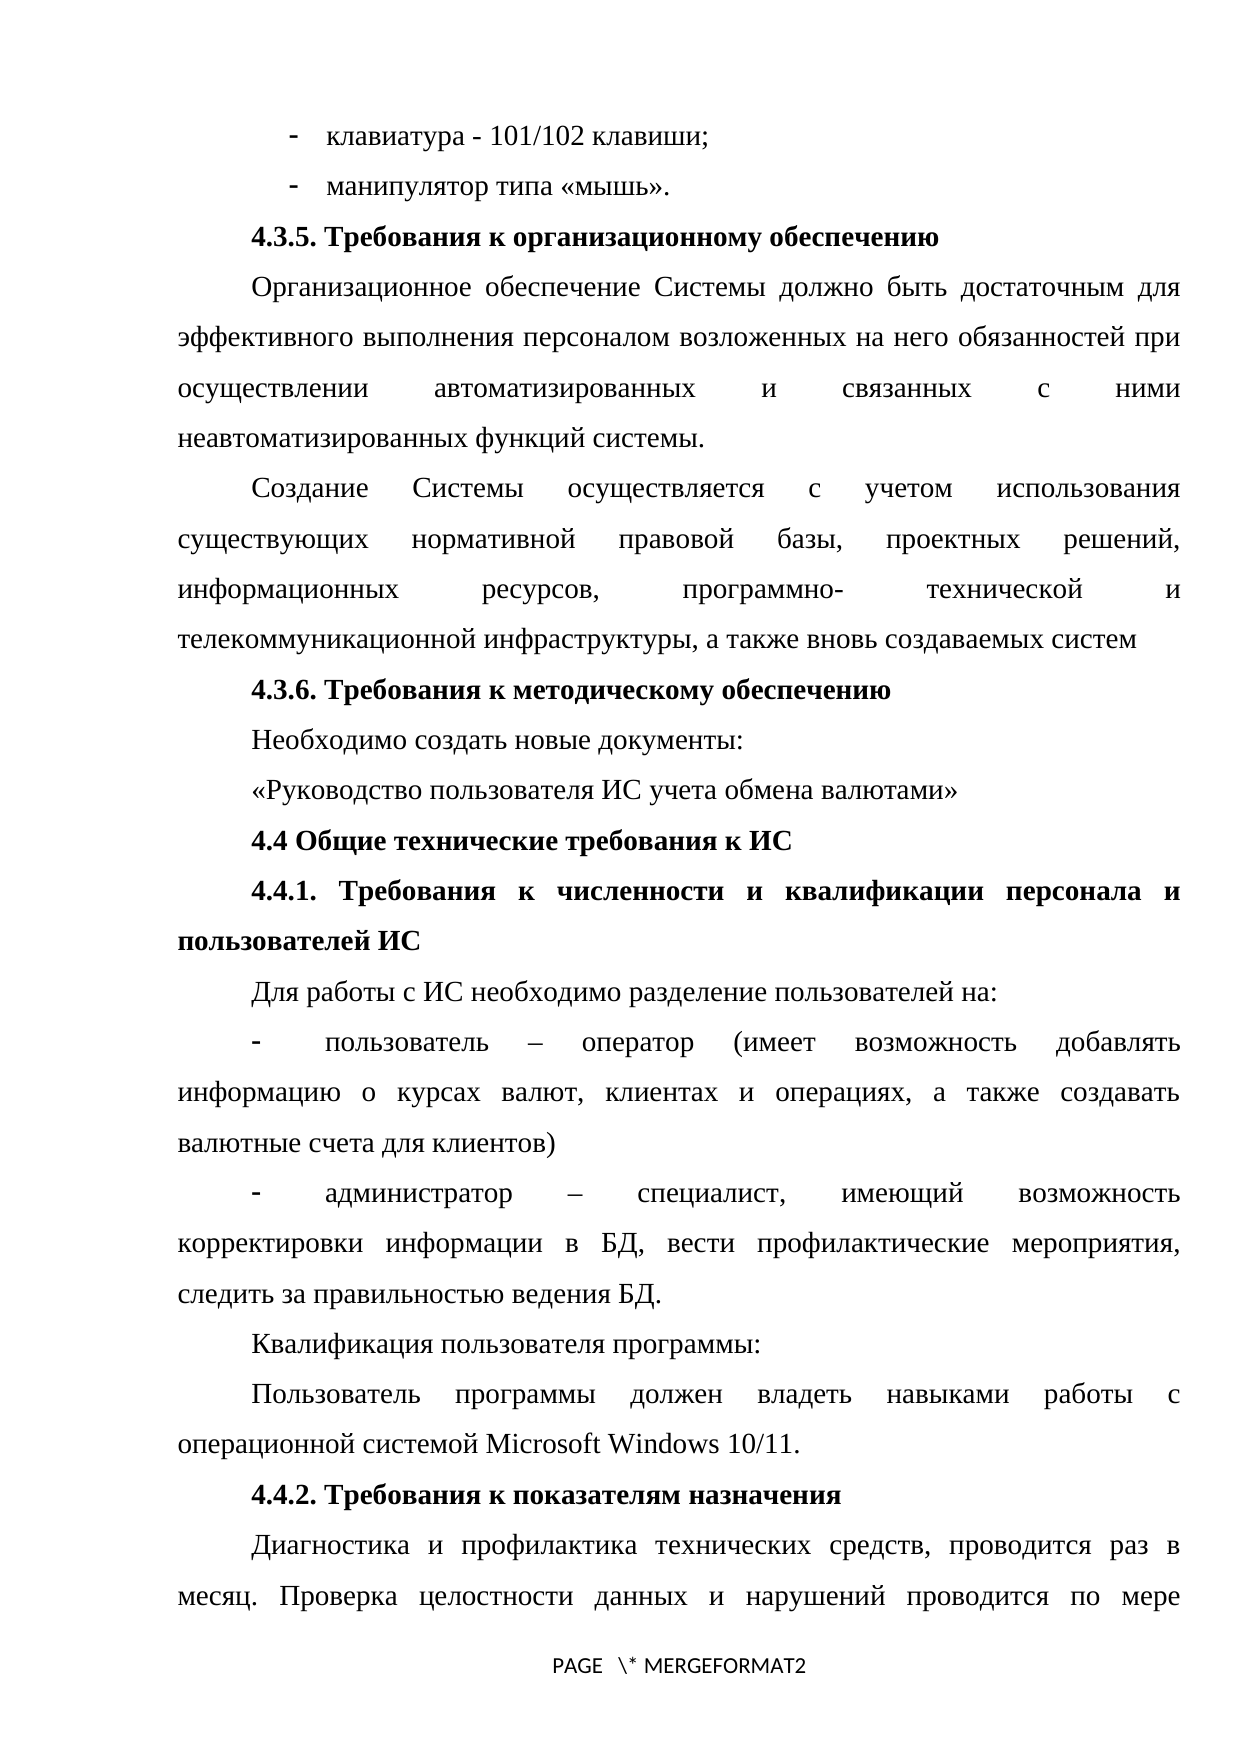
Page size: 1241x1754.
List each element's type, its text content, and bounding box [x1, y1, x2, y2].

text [177, 1527, 1181, 1611]
text 4.4.2. Требования к показателям назначения [177, 1477, 1181, 1511]
text Пользователь программы должен владеть навыками работы с операционной системой Microsoft Windows 10/11. [177, 1376, 1181, 1460]
text Квалификация пользователя программы: [177, 1326, 1181, 1359]
text Создание Системы осуществляется с учетом использования существующих нормативной правовой базы, проектных решений, информационных ресурсов, программно- технической и телекоммуникационной инфраструктуры, а также вновь создаваемых систем [177, 471, 1181, 655]
list клавиатура - 101/102 клавиши; [288, 118, 1181, 152]
list манипулятор типа «мышь». [288, 168, 1181, 202]
text 4.3.5. Требования к организационному обеспечению [177, 219, 1181, 252]
text 4.4 Общие технические требования к ИС [177, 823, 1181, 856]
list пользователь – оператор (имеет возможность добавлять информацию о курсах валют, клиентах и операциях, а также создавать валютные счета для клиентов) [177, 1024, 1181, 1158]
text «Руководство пользователя ИС учета обмена валютами» [177, 772, 1181, 806]
list администратор – специалист, имеющий возможность корректировки информации в БД, вести профилактические мероприятия, следить за правильностью ведения БД. [177, 1175, 1181, 1309]
text 4.3.6. Требования к методическому обеспечению [177, 672, 1181, 705]
text 4.4.1. Требования к численности и квалификации персонала и пользователей ИС [177, 873, 1181, 957]
text Для работы с ИС необходимо разделение пользователей на: [177, 974, 1181, 1007]
text Организационное обеспечение Системы должно быть достаточным для эффективного выполнения персоналом возложенных на него обязанностей при осуществлении автоматизированных и связанных с ними неавтоматизированных функций системы. [177, 269, 1181, 454]
text Необходимо создать новые документы: [177, 722, 1181, 756]
